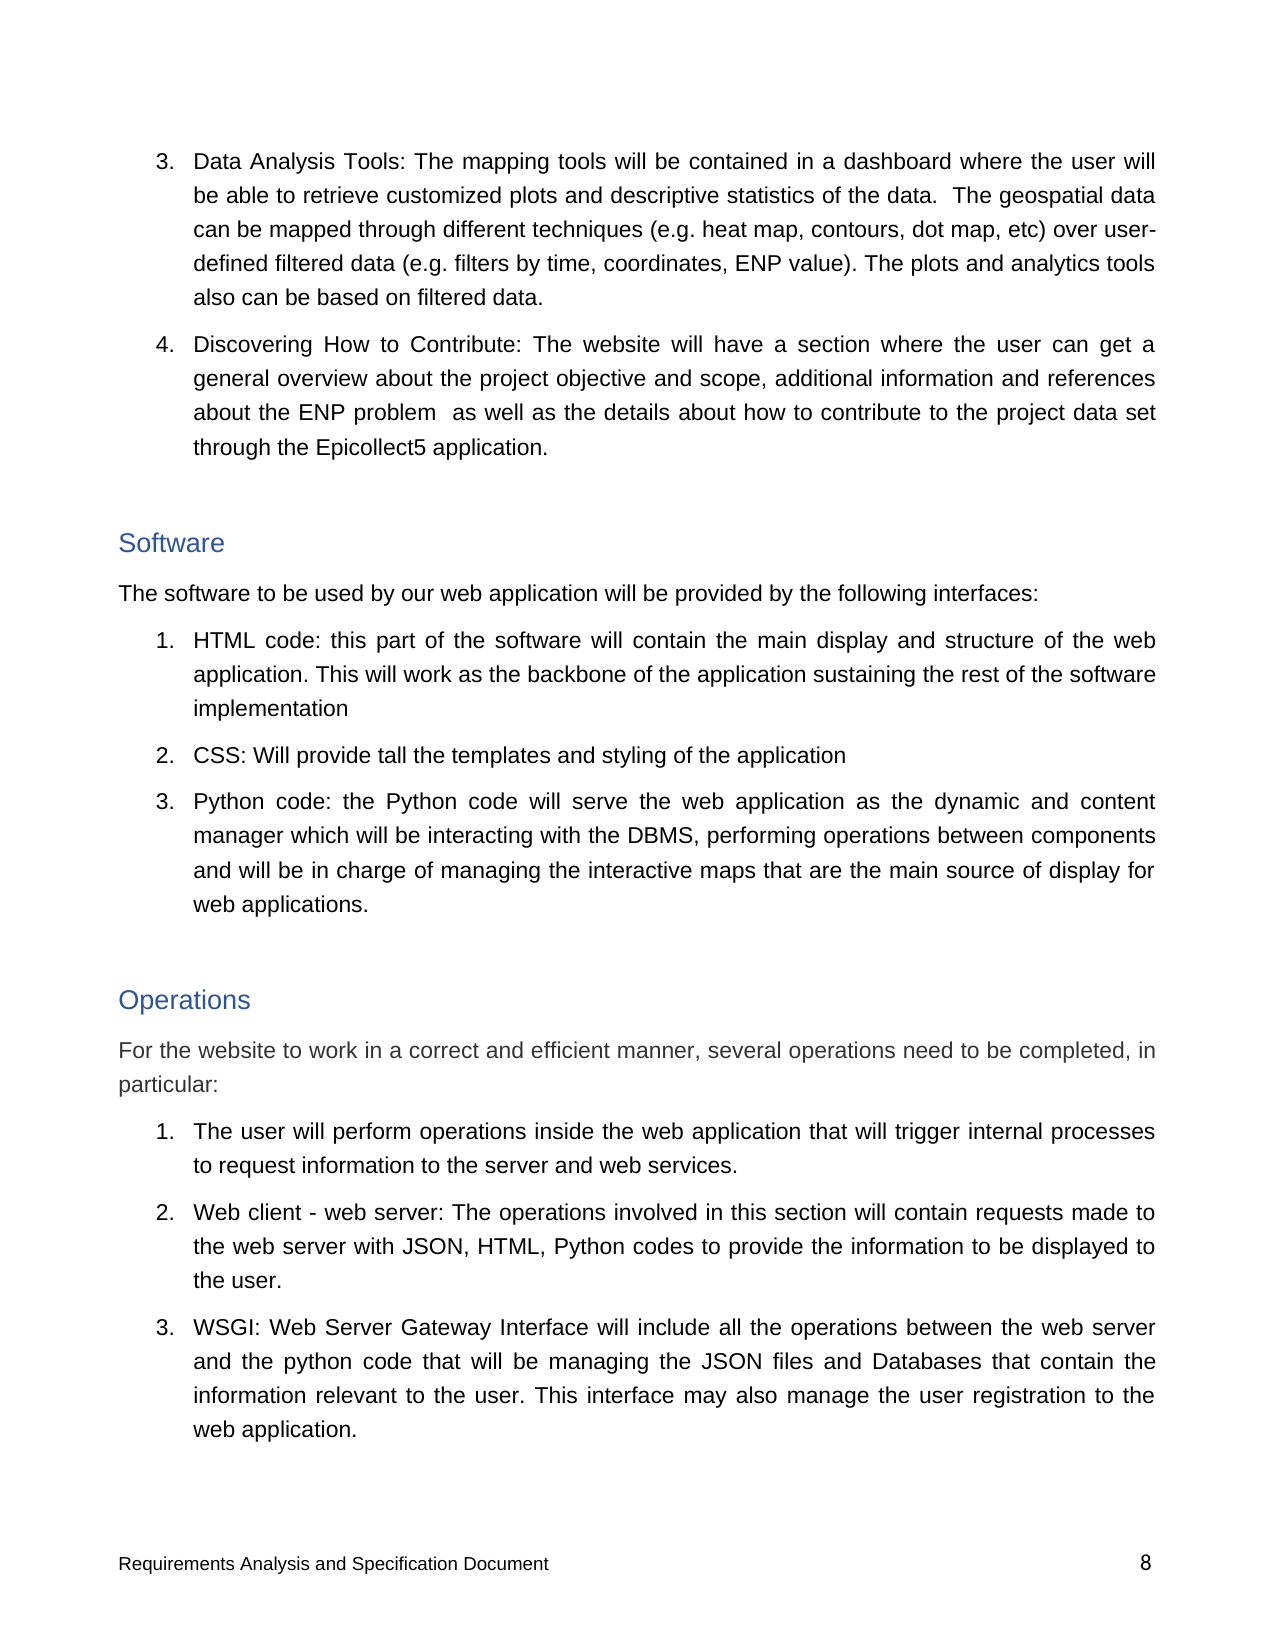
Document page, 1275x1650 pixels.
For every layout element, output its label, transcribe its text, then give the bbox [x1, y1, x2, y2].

list HTML code: this part of the software will contain the main display and structure of the web application. This will work as the backbone of the application sustaining the rest of the software implementation [156, 627, 1157, 721]
list Discovering How to Contribute: The website will have a section where the user can get a general overview about the project objective and scope, additional information and references about the ENP problem as well as the details about how to contribute to the project data set through the Epicollect5 application. [156, 331, 1157, 460]
text For the website to work in a correct and efficient manner, several operations need to be completed, in particular: [118, 1063, 1157, 1098]
list The user will perform operations inside the web application that will trigger internal processes to request information to the server and web services. [156, 1118, 1157, 1178]
list CSS: Will provide tall the templates and styling of the application [156, 742, 1157, 768]
list WSGI: Web Server Gateway Interface will include all the operations between the web server and the python code that will be managing the JSON files and Databases that contain the information relevant to the user. This interface may also manage the user registration to the web application. [156, 1314, 1157, 1443]
list Python code: the Python code will serve the web application as the dynamic and content manager which will be interacting with the DBMS, performing operations between components and will be in charge of managing the interactive maps that are the main source of display for web applications. [156, 788, 1157, 917]
subtitle Operations [118, 984, 1157, 1015]
list Data Analysis Tools: The mapping tools will be contained in a dashboard where the user will be able to retrieve customized plots and descriptive statistics of the data. The geospatial data can be mapped through different techniques (e.g. heat map, contours, dot map, etc) over user-defined filtered data (e.g. filters by time, coordinates, ENP value). The plots and analytics tools also can be based on filtered data. [156, 148, 1157, 311]
list Web client - web server: The operations involved in this section will contain requests made to the web server with JSON, HTML, Python codes to provide the information to be displayed to the user. [156, 1199, 1157, 1293]
text The software to be used by our web application will be provided by the following interfaces: [118, 580, 1157, 606]
subtitle Software [118, 527, 1157, 558]
